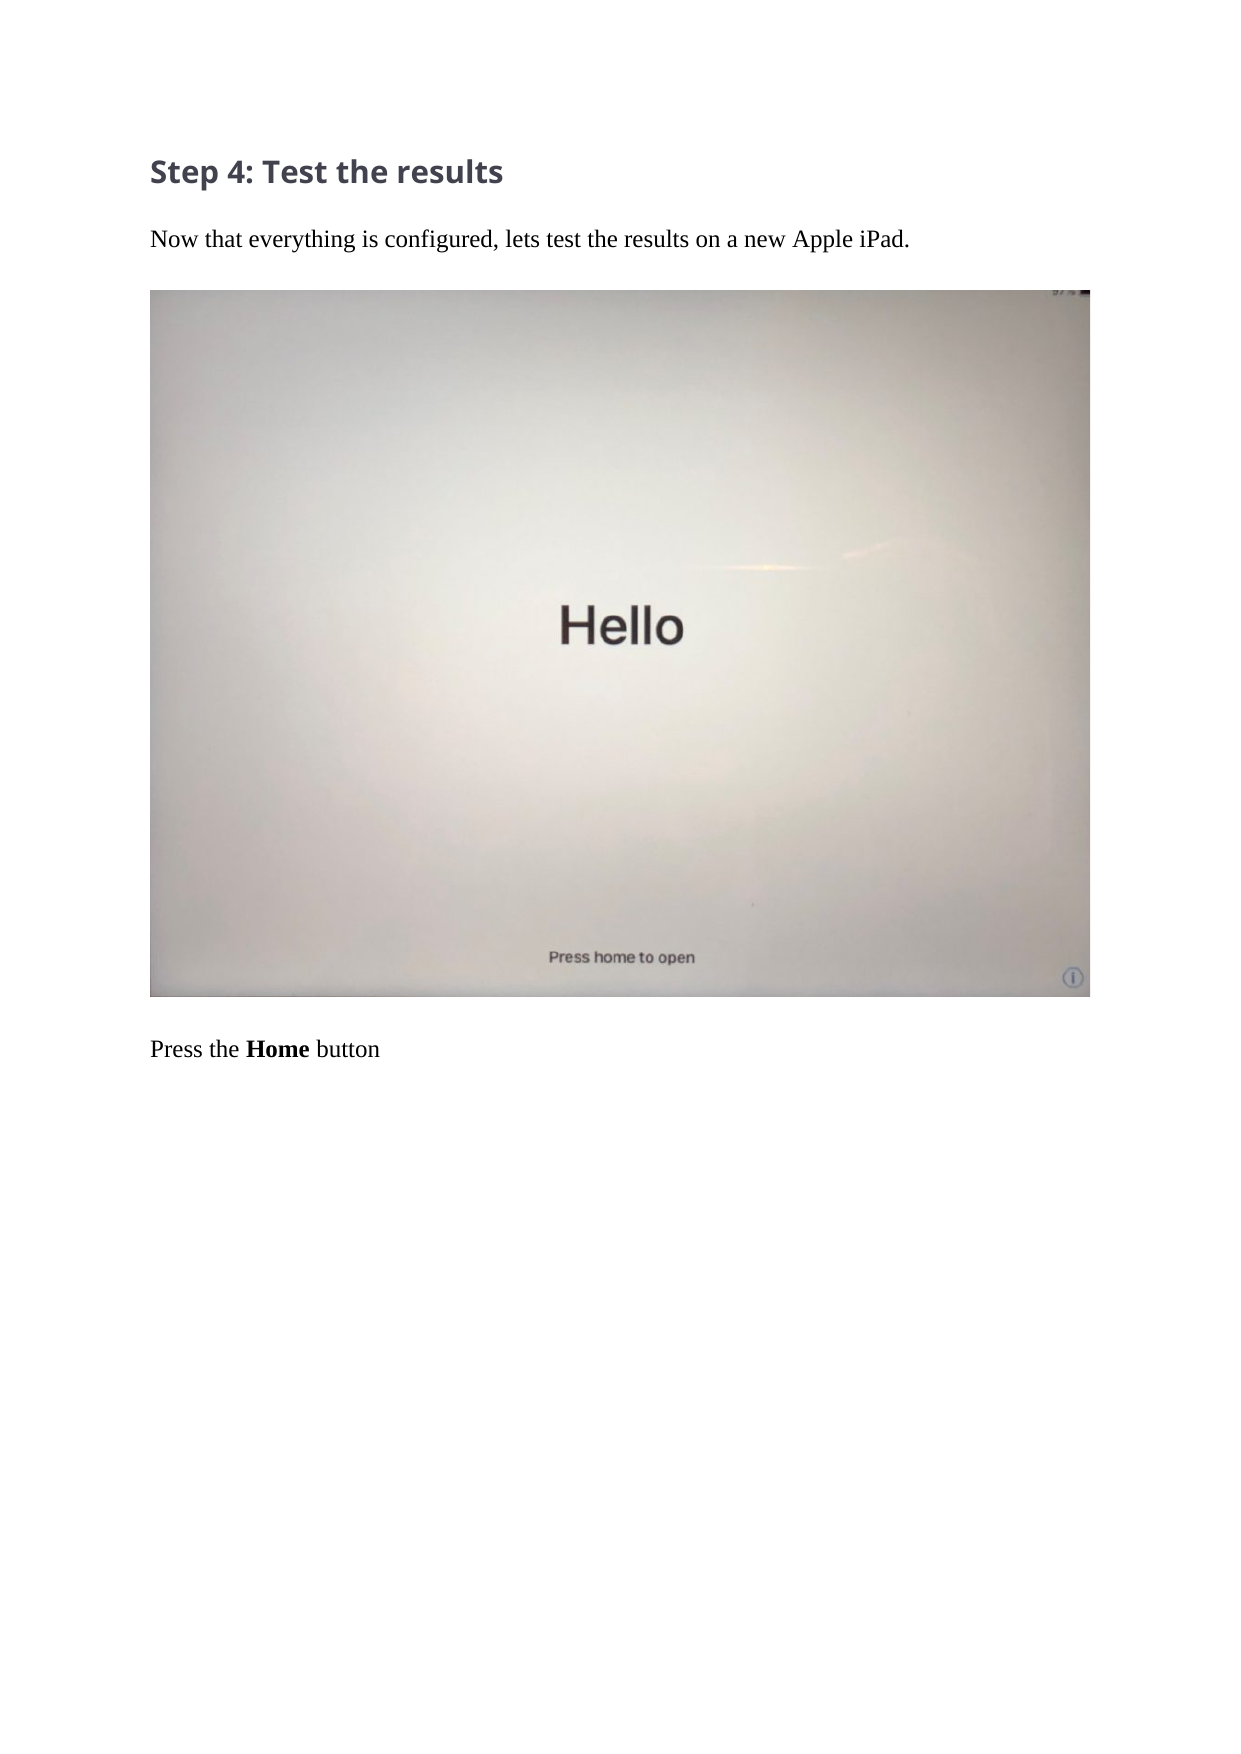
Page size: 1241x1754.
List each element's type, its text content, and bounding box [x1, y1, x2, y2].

picture [150, 290, 1091, 997]
text Now that everything is configured, lets test the results on a new Apple iPad. [150, 224, 1090, 253]
text Step 4: Test the results [150, 150, 1090, 193]
text Press the Home button [150, 1034, 1090, 1063]
